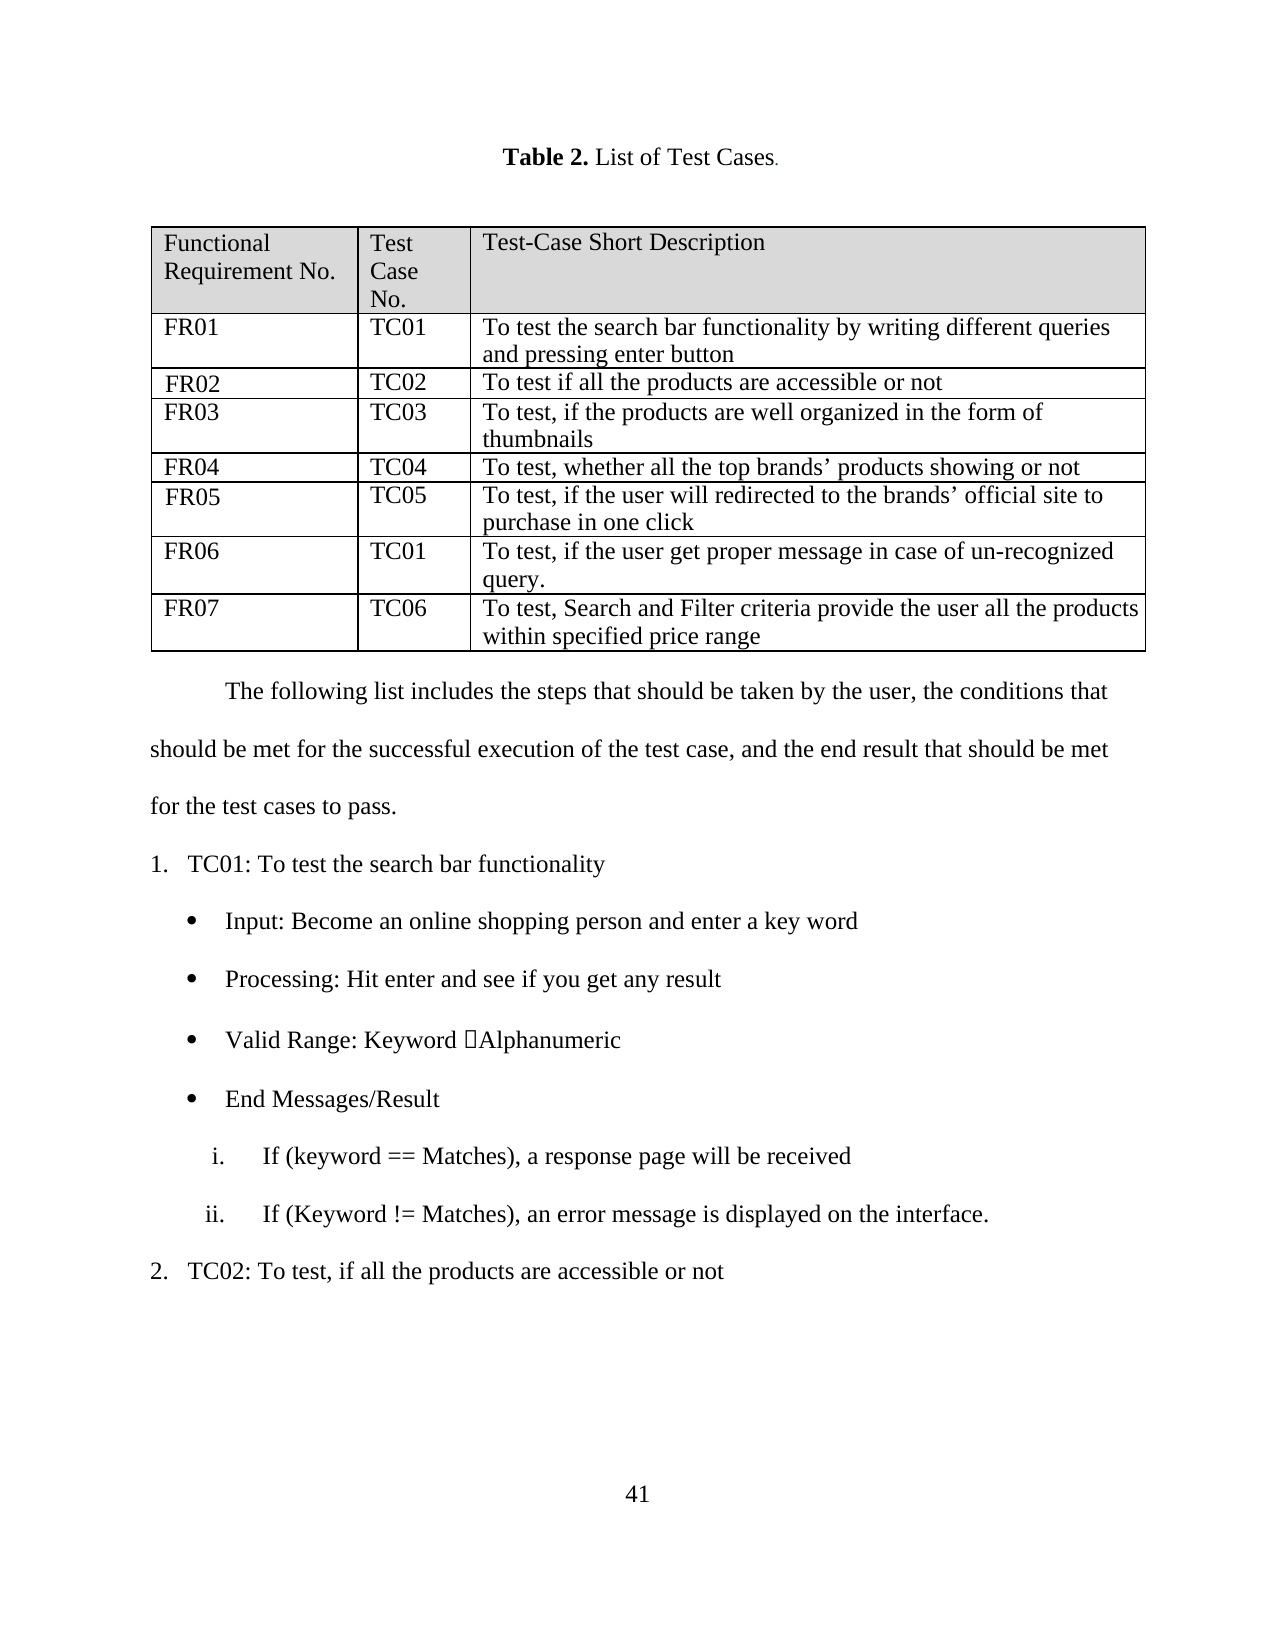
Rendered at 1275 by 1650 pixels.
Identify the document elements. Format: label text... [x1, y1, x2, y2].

table_cell TC02 [359, 369, 470, 398]
table_cell To test, whether all the top brands’ products showing or not [471, 454, 1145, 481]
list End Messages/Result [187, 1084, 1156, 1113]
table_cell To test the search bar functionality by writing different queries and pressing enter button [471, 314, 1145, 367]
table_cell To test if all the products are accessible or not [471, 369, 1145, 398]
table_cell FR03 [152, 399, 357, 452]
table_cell To test, if the user will redirected to the brands’ official site to purchase in one click [471, 483, 1145, 536]
table_cell TC04 [359, 454, 470, 481]
list If (keyword == Matches), a response page will be received [212, 1141, 1156, 1170]
table_cell FR01 [152, 314, 357, 367]
list Valid Range: Keyword Alphanumeric [187, 1021, 1156, 1055]
table_header Functional Requirement No. [152, 228, 357, 313]
table_header Test-Case Short Description [471, 228, 1145, 313]
list TC01: To test the search bar functionality [150, 849, 1156, 877]
table_header Test Case No. [359, 228, 470, 313]
table_cell TC06 [359, 595, 470, 650]
table_cell To test, Search and Filter criteria provide the user all the products within specified price range [471, 595, 1145, 650]
table_cell TC01 [359, 537, 470, 593]
table_cell FR07 [152, 595, 357, 650]
list Input: Become an online shopping person and enter a key word [187, 906, 1156, 935]
table_cell FR02 [152, 369, 357, 398]
text The following list includes the steps that should be taken by the user, the conditions that should be met for the successful execution of the test case, and the end result that should be met for the test cases to pass. [150, 676, 1109, 820]
table_cell TC05 [359, 483, 470, 536]
table_cell FR05 [152, 483, 357, 536]
list TC02: To test, if all the products are accessible or not [150, 1256, 1156, 1285]
text Table 2. List of Test Cases. [127, 142, 1156, 170]
list Processing: Hit enter and see if you get any result [187, 964, 1156, 992]
table_cell TC03 [359, 399, 470, 452]
table_cell FR04 [152, 454, 357, 481]
table_cell TC01 [359, 314, 470, 367]
table_cell FR06 [152, 537, 357, 593]
list If (Keyword != Matches), an error message is displayed on the interface. [205, 1199, 1156, 1227]
table_cell To test, if the products are well organized in the form of thumbnails [471, 399, 1145, 452]
table_cell To test, if the user get proper message in case of un-recognized query. [471, 537, 1145, 593]
